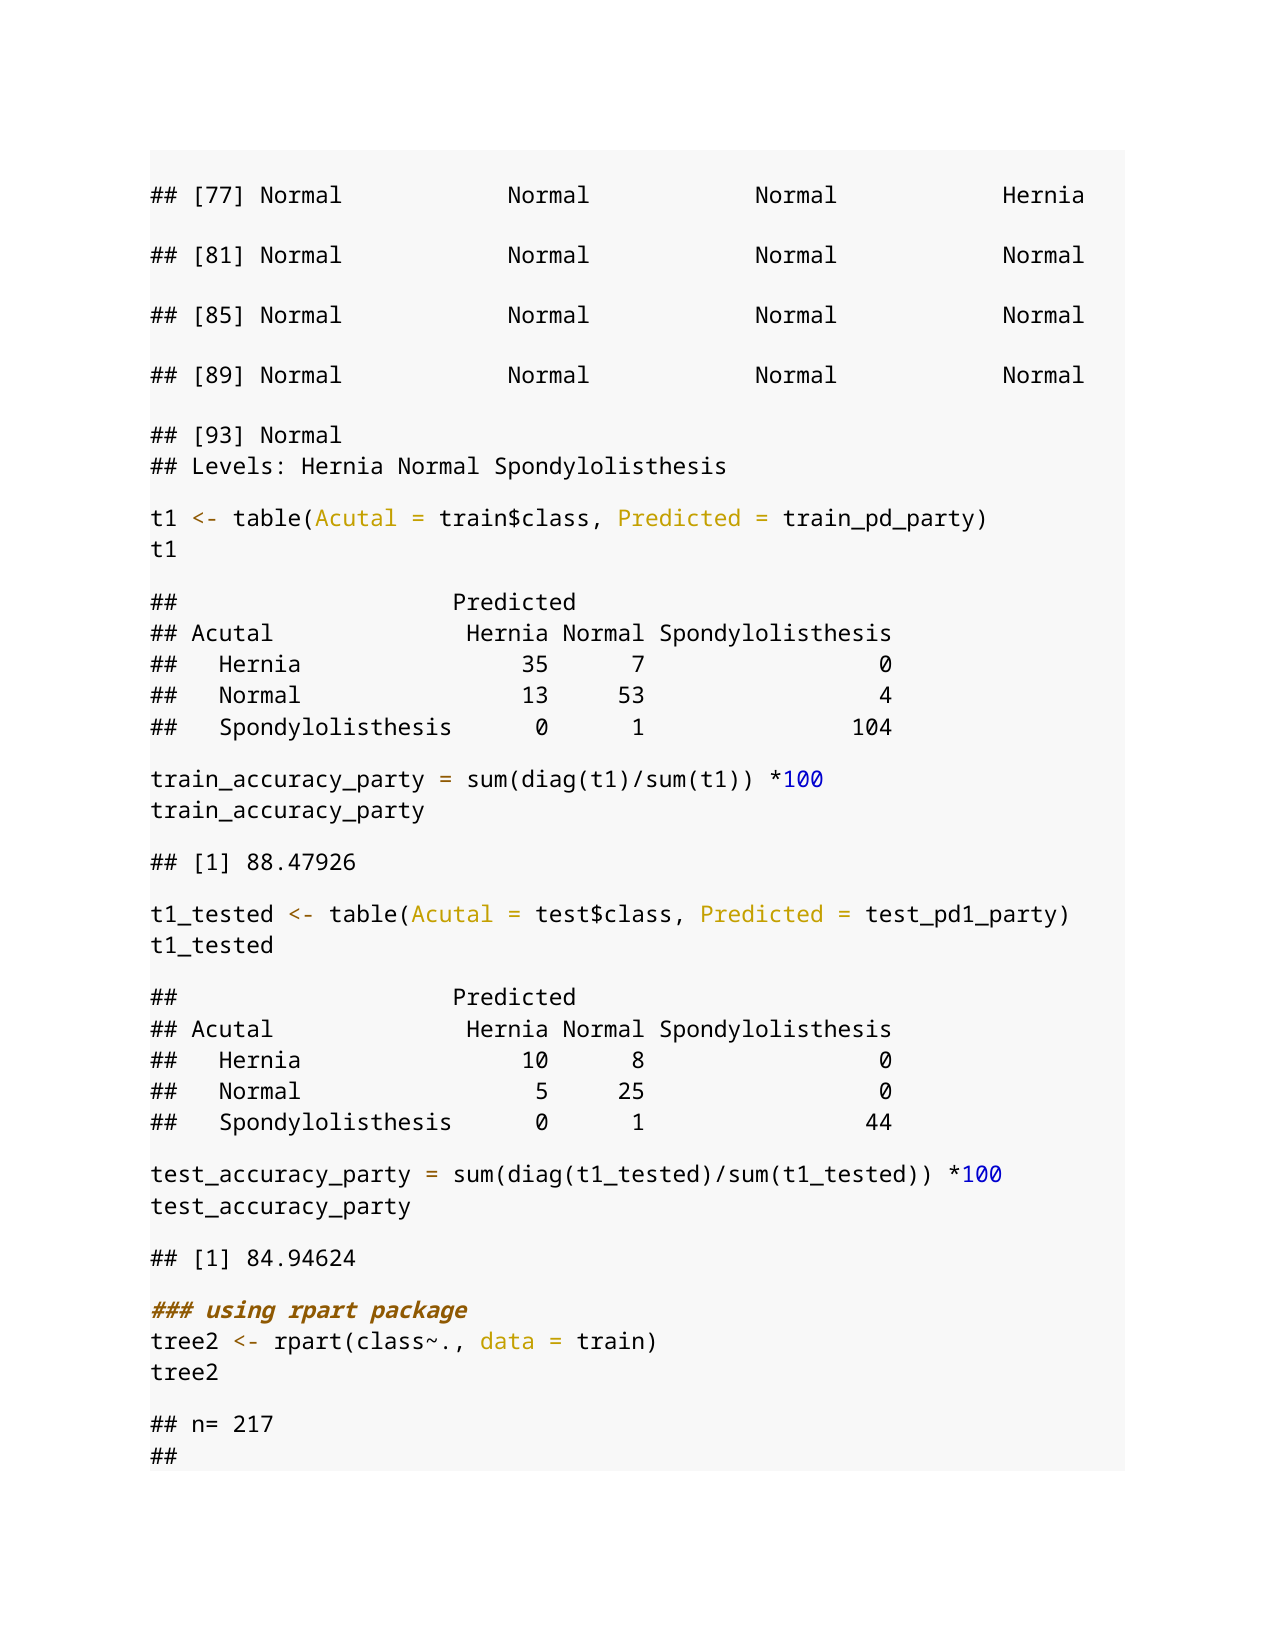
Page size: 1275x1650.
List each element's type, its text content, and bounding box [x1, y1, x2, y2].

text t1_tested <- table(Acutal = test$class, Predicted = test_pd1_party) t1_tested [274, 898, 1125, 960]
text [150, 1408, 1125, 1471]
text t1 <- table(Acutal = train$class, Predicted = train_pd_party) t1 [177, 502, 1125, 564]
text test_accuracy_party = sum(diag(t1_tested)/sum(t1_tested)) *100 test_accuracy_party [150, 1158, 1125, 1221]
text train_accuracy_party = sum(diag(t1)/sum(t1)) *100 train_accuracy_party [150, 762, 1125, 825]
text ## [1] 88.47926 [150, 846, 1125, 877]
text ## Predicted ## Acutal Hernia Normal Spondylolisthesis ## Hernia 10 8 0 ## Normal 5 25 0 ## Spondylolisthesis 0 1 44 [150, 981, 1125, 1137]
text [150, 150, 1125, 481]
text ## [1] 84.94624 [150, 1242, 1125, 1273]
text ### using rpart package tree2 <- rpart(class~., data = train) tree2 [219, 1294, 1125, 1387]
text ## Predicted ## Acutal Hernia Normal Spondylolisthesis ## Hernia 35 7 0 ## Normal 13 53 4 ## Spondylolisthesis 0 1 104 [150, 585, 1125, 742]
